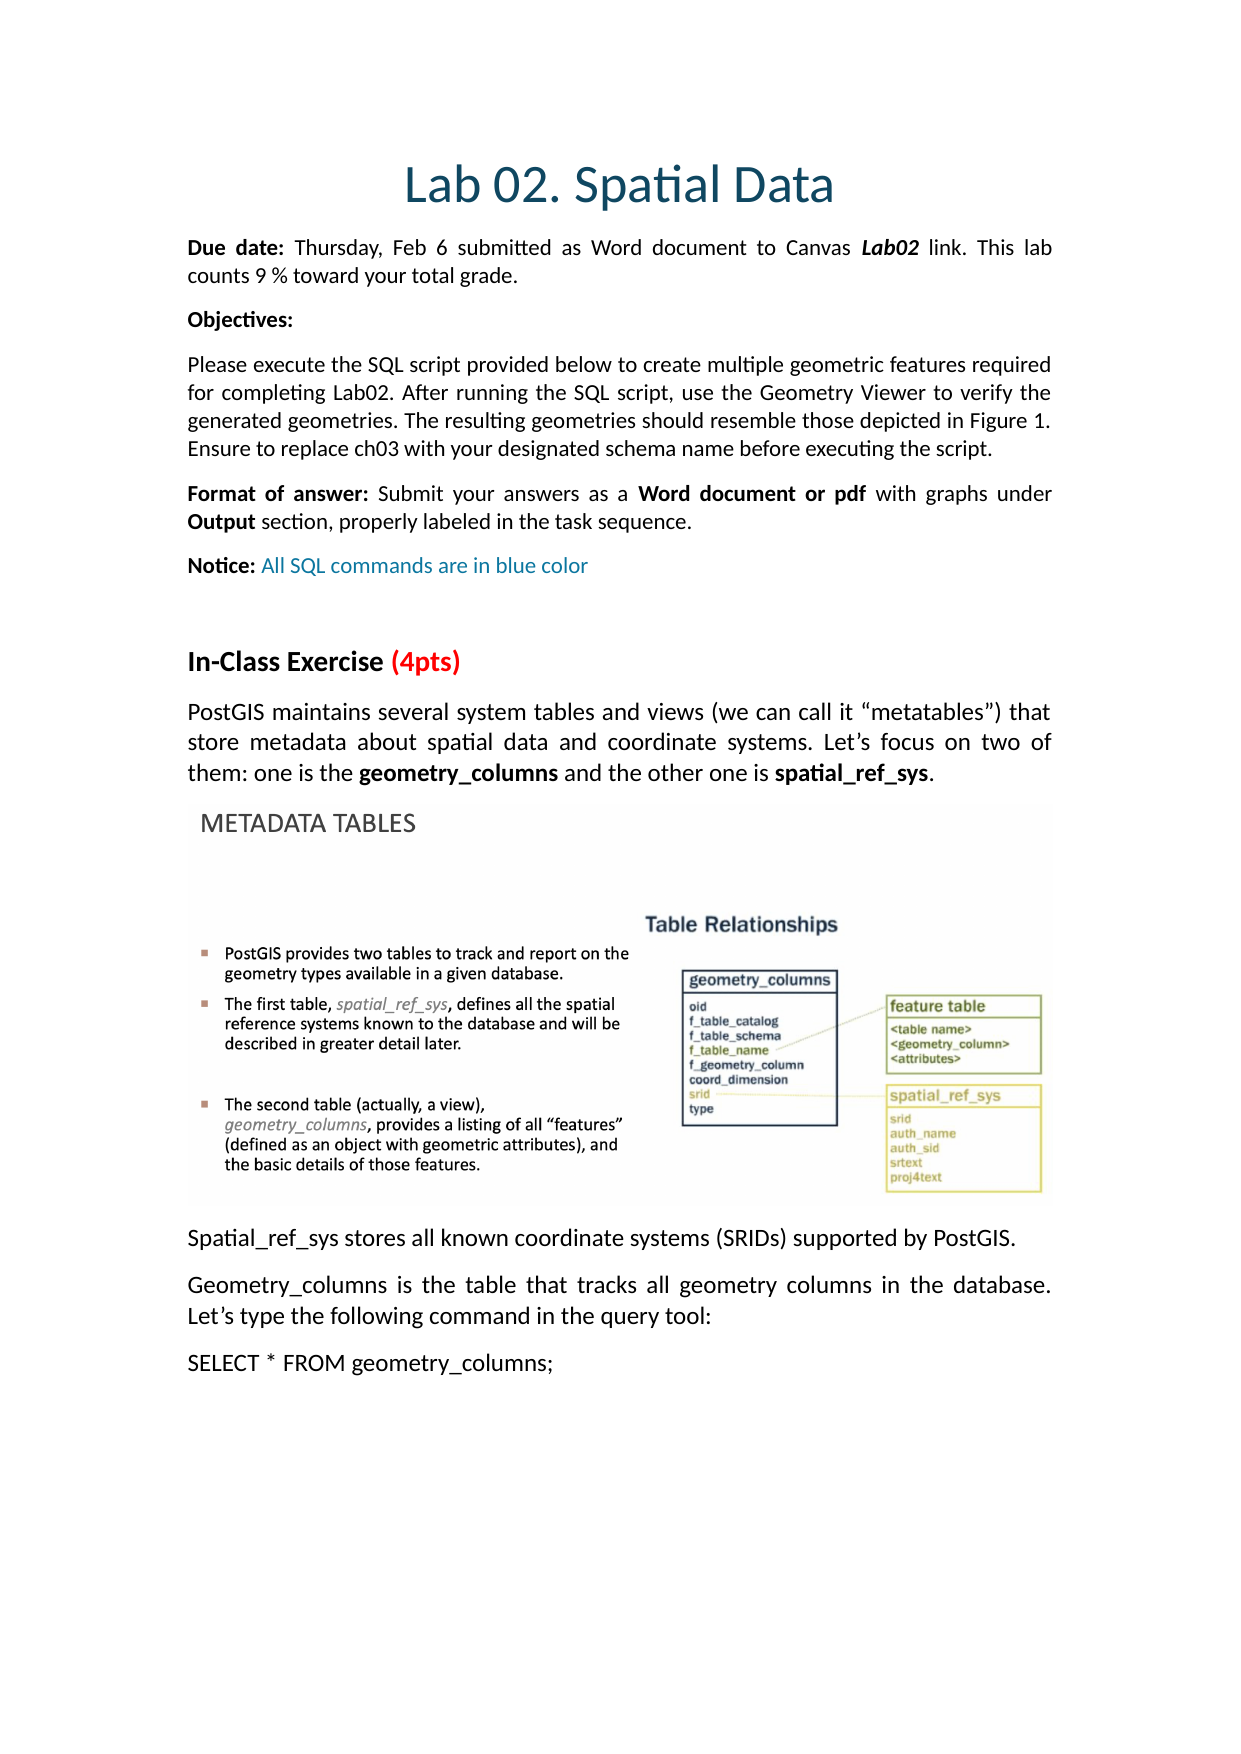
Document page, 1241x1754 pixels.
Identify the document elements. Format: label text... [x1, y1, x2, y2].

text In-Class Exercise (4pts) [187, 643, 1053, 679]
text Due date: Thursday, Feb 6 submitted as Word document to Canvas Lab02 link. This lab counts 9 % toward your total grade. [187, 233, 1053, 289]
text Spatial_ref_sys stores all known coordinate systems (SRIDs) supported by PostGIS. [187, 1222, 1053, 1253]
text Format of answer: Submit your answers as a Word document or pdf with graphs under Output section, properly labeled in the task sequence. [187, 479, 1053, 535]
text Notice: All SQL commands are in blue color [187, 552, 1053, 580]
text Geometry_columns is the table that tracks all geometry columns in the database. Let’s type the following command in the query tool: [187, 1269, 1053, 1330]
text Lab 02. Spatial Data [187, 150, 1053, 216]
text SELECT * FROM geometry_columns; [187, 1347, 1053, 1377]
text Objectives: [187, 306, 1053, 333]
text PostGIS maintains several system tables and views (we can call it “metatables”) that store metadata about spatial data and coordinate systems. Let’s focus on two of them: one is the geometry_columns and the other one is spatial_ref_sys. [187, 696, 1053, 787]
text Please execute the SQL script provided below to create multiple geometric features required for completing Lab02. After running the SQL script, use the Geometry Viewer to verify the generated geometries. The resulting geometries should resemble those depicted in Figure 1. Ensure to replace ch03 with your designated schema name before executing the script. [187, 350, 1053, 462]
picture [187, 804, 1053, 1206]
